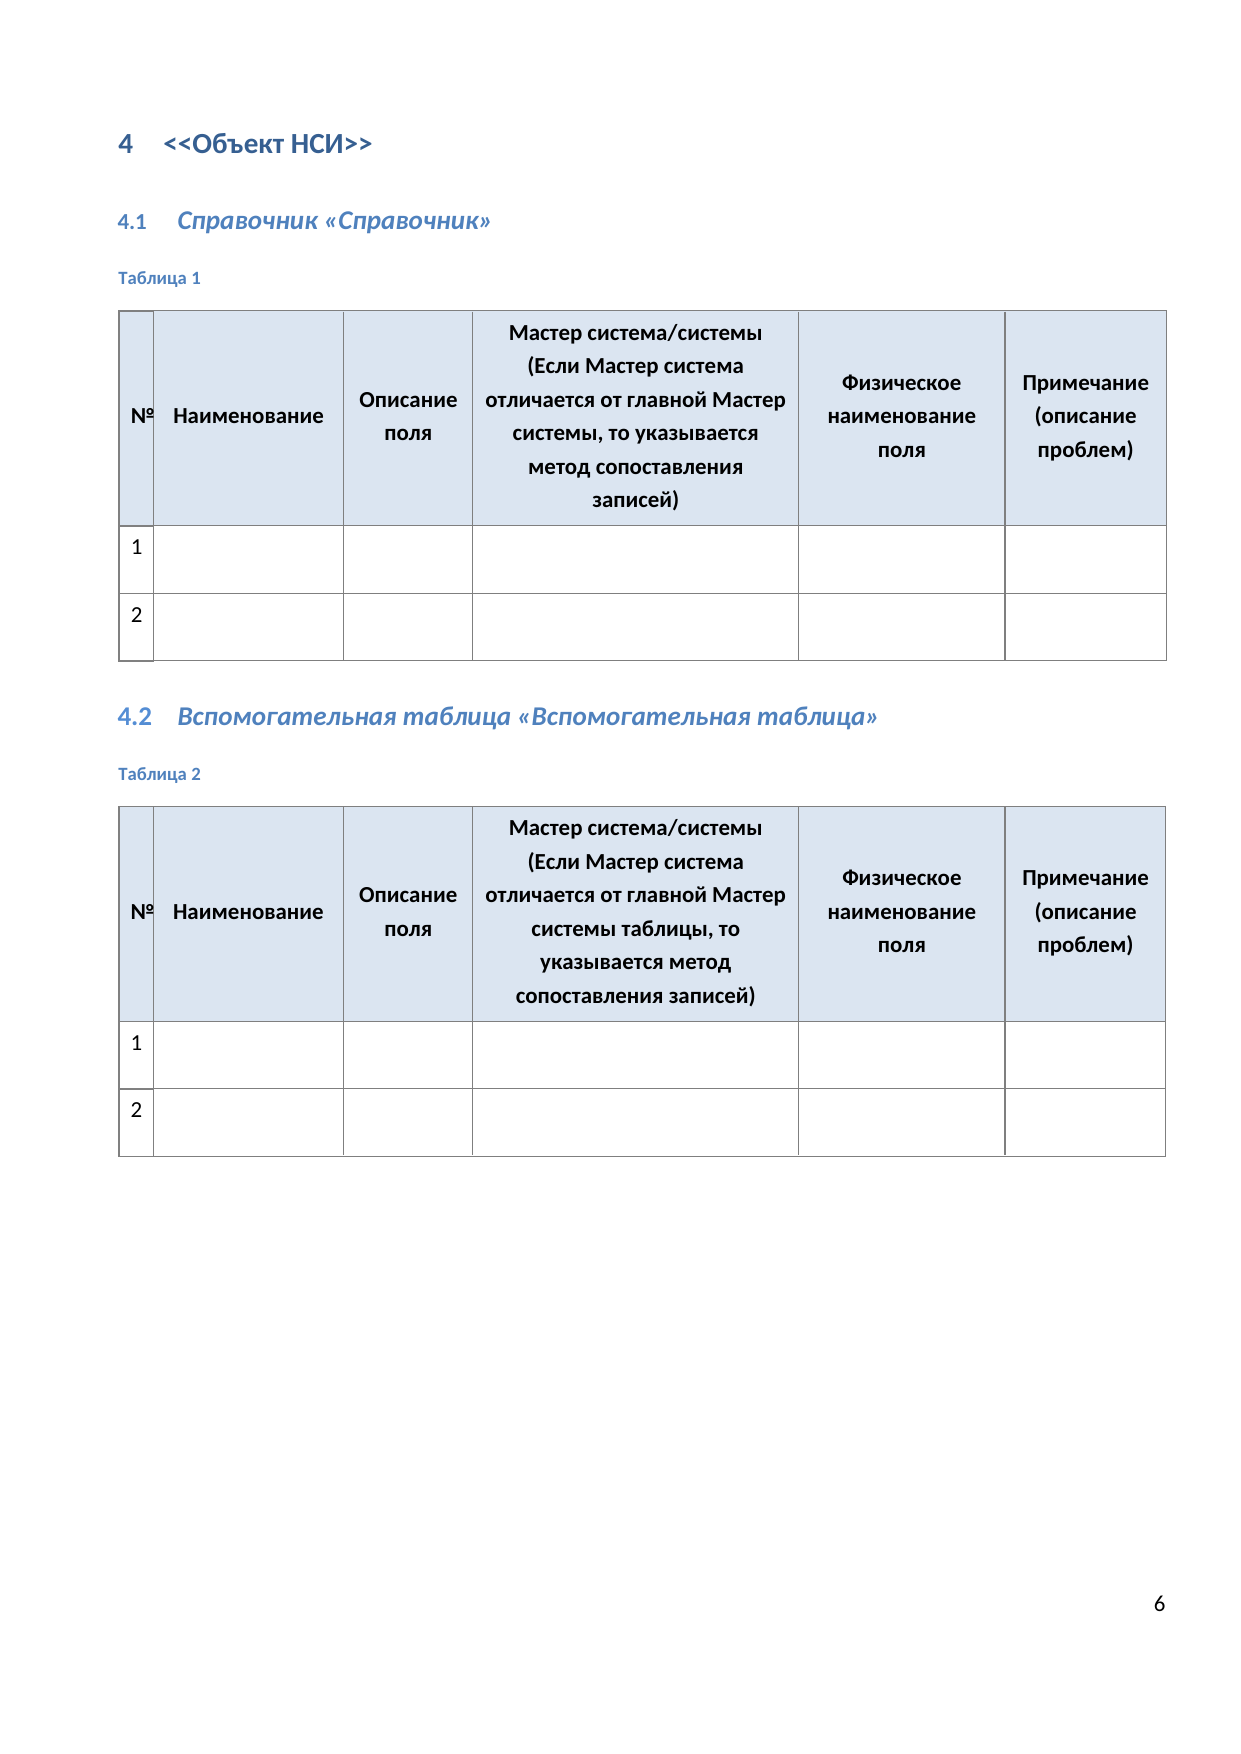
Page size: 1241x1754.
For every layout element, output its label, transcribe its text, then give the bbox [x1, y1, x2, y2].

table_header Мастер система/системы (Если Мастер система отличается от главной Мастер системы, то указывается метод сопоставления записей) [473, 311, 798, 525]
table_header Описание поля [344, 311, 472, 525]
table_cell [154, 594, 343, 660]
table_cell [154, 1089, 343, 1156]
table_cell [1006, 526, 1166, 592]
table_cell [473, 526, 798, 592]
table_cell [344, 1022, 472, 1088]
table_header Описание поля [344, 807, 472, 1021]
table_cell [799, 1022, 1004, 1088]
table_cell [1006, 1022, 1165, 1088]
table_cell 1 [120, 527, 153, 592]
text Таблица 2 [118, 762, 1165, 785]
table_cell [343, 1089, 473, 1156]
table_cell [344, 526, 472, 592]
table_cell [473, 1022, 798, 1088]
table_header Наименование [154, 311, 343, 525]
table_header Наименование [154, 807, 343, 1021]
table_cell 1 [120, 1022, 153, 1088]
table_cell [473, 1089, 798, 1156]
table_cell [1006, 594, 1166, 660]
table_cell [344, 594, 472, 660]
table_cell [154, 526, 343, 592]
table_cell [473, 594, 798, 660]
subtitle Справочник «Справочник» [117, 203, 1165, 236]
table_cell [799, 526, 1004, 592]
table_cell 2 [120, 594, 153, 660]
table_header Примечание (описание проблем) [1006, 807, 1165, 1021]
subtitle <<Объект НСИ>> [118, 125, 1165, 161]
text Таблица 1 [118, 266, 1165, 289]
table_cell [154, 1022, 343, 1088]
table_header № [120, 807, 153, 1021]
table_cell [798, 1089, 1005, 1156]
table_header Примечание (описание проблем) [1006, 311, 1166, 525]
table_cell [1005, 1089, 1165, 1156]
table_header Мастер система/системы (Если Мастер система отличается от главной Мастер системы таблицы, то указывается метод сопоставления записей) [473, 807, 798, 1021]
table_header Физическое наименование поля [799, 311, 1005, 525]
table_cell [799, 594, 1004, 660]
subtitle Вспомогательная таблица «Вспомогательная таблица» [117, 699, 1165, 732]
table_header Физическое наименование поля [799, 807, 1004, 1021]
table_cell 2 [120, 1090, 153, 1156]
table_header № [120, 312, 153, 525]
